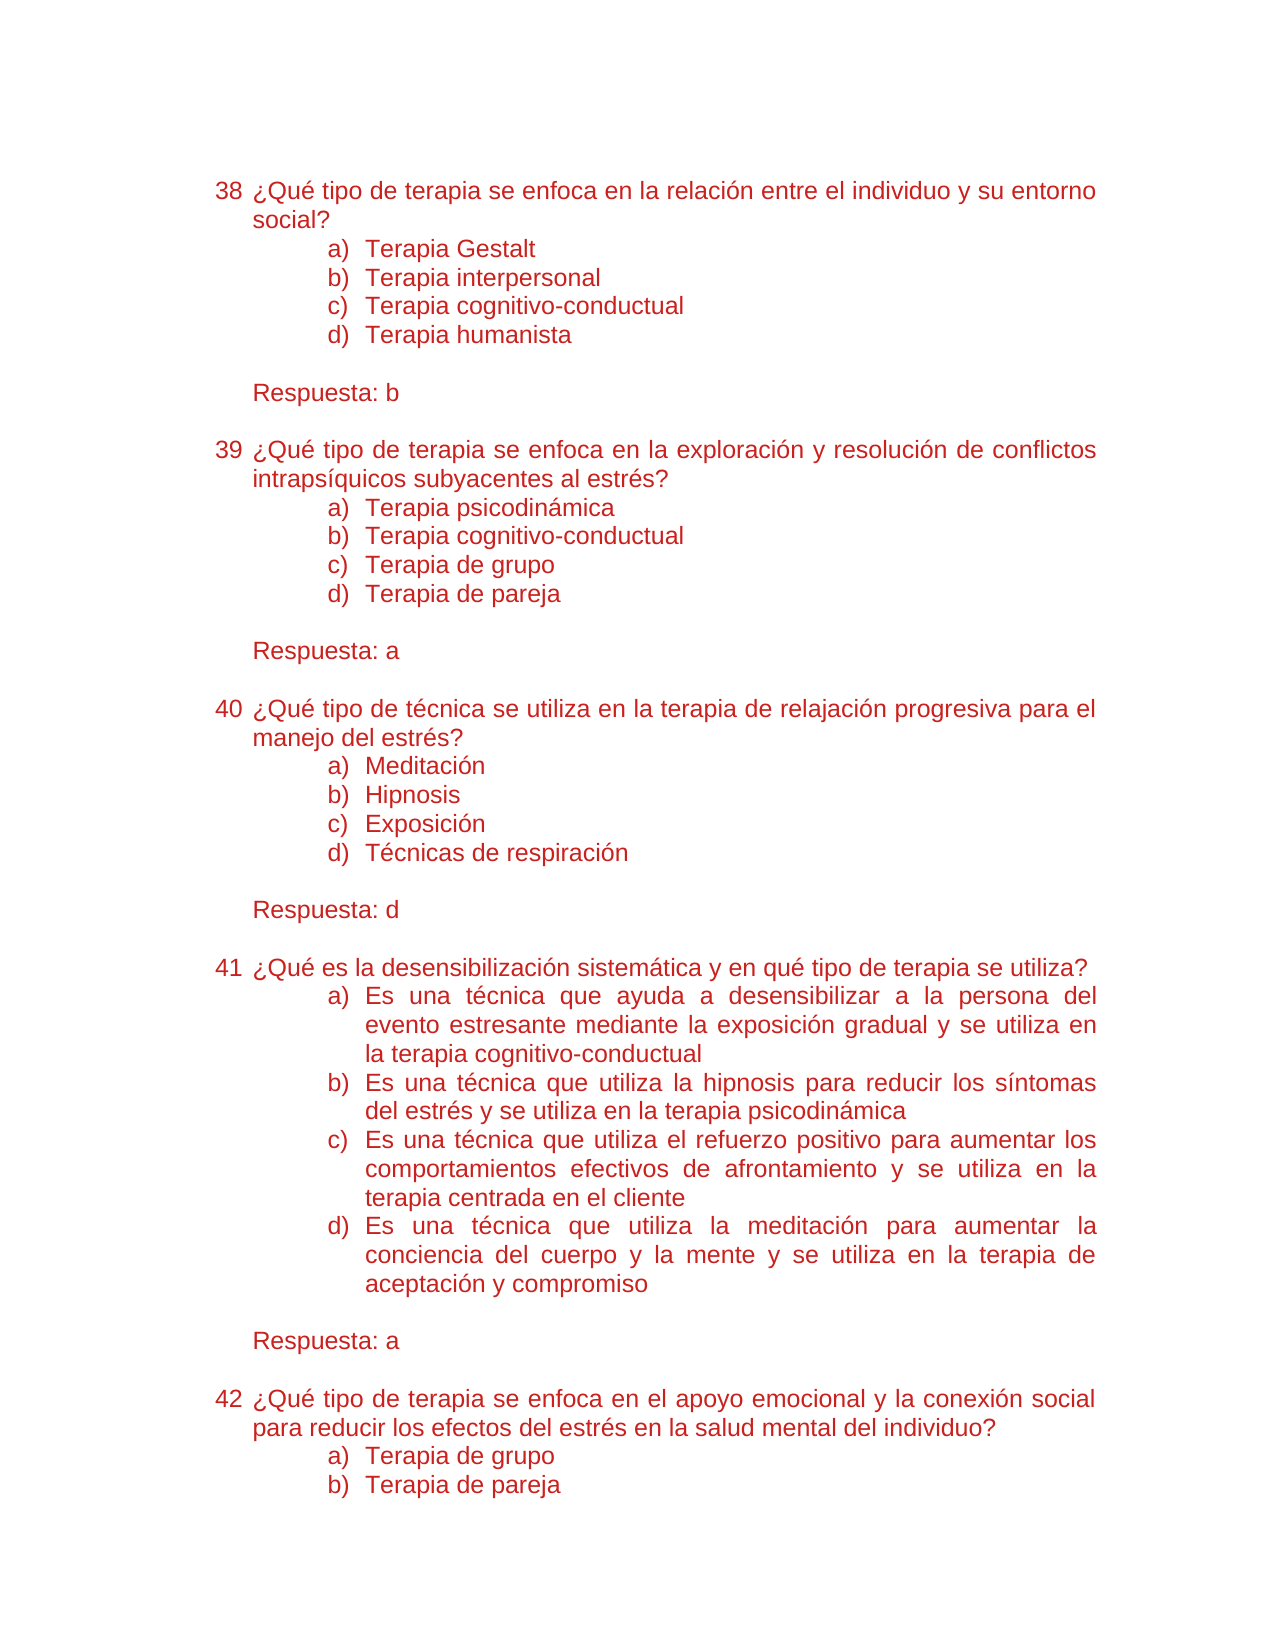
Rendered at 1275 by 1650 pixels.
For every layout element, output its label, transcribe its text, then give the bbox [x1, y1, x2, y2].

list ¿Qué es la desensibilización sistemática y en qué tipo de terapia se utiliza? [215, 953, 1098, 981]
list Terapia interpersonal [327, 263, 1098, 291]
list Es una técnica que utiliza la hipnosis para reducir los síntomas del estrés y se utiliza en la terapia psicodinámica [327, 1068, 1098, 1125]
list Terapia humanista [327, 320, 1098, 349]
list Terapia de pareja [327, 1470, 1098, 1499]
list Respuesta: a [252, 636, 1098, 665]
list Terapia psicodinámica [327, 493, 1098, 521]
list Técnicas de respiración [327, 838, 1098, 866]
list Terapia cognitivo-conductual [327, 521, 1098, 550]
list Terapia Gestalt [327, 234, 1098, 263]
list Terapia de grupo [327, 550, 1098, 579]
list ¿Qué tipo de terapia se enfoca en la relación entre el individuo y su entorno social? [215, 176, 1098, 234]
list ¿Qué tipo de técnica se utiliza en la terapia de relajación progresiva para el manejo del estrés? [215, 694, 1098, 751]
list Terapia de pareja [327, 579, 1098, 608]
list Hipnosis [327, 780, 1098, 809]
list Es una técnica que utiliza el refuerzo positivo para aumentar los comportamientos efectivos de afrontamiento y se utiliza en la terapia centrada en el cliente [327, 1125, 1098, 1211]
list ¿Qué tipo de terapia se enfoca en la exploración y resolución de conflictos intrapsíquicos subyacentes al estrés? [215, 435, 1098, 493]
list Respuesta: a [252, 1326, 1098, 1355]
list Terapia de grupo [327, 1441, 1098, 1470]
list Meditación [327, 751, 1098, 780]
list Es una técnica que utiliza la meditación para aumentar la conciencia del cuerpo y la mente y se utiliza en la terapia de aceptación y compromiso [327, 1211, 1098, 1298]
list Respuesta: b [252, 378, 1098, 406]
list Terapia cognitivo-conductual [327, 291, 1098, 320]
list Exposición [327, 809, 1098, 838]
list ¿Qué tipo de terapia se enfoca en el apoyo emocional y la conexión social para reducir los efectos del estrés en la salud mental del individuo? [215, 1384, 1098, 1441]
list Respuesta: d [252, 895, 1098, 924]
list Es una técnica que ayuda a desensibilizar a la persona del evento estresante mediante la exposición gradual y se utiliza en la terapia cognitivo-conductual [327, 981, 1098, 1068]
